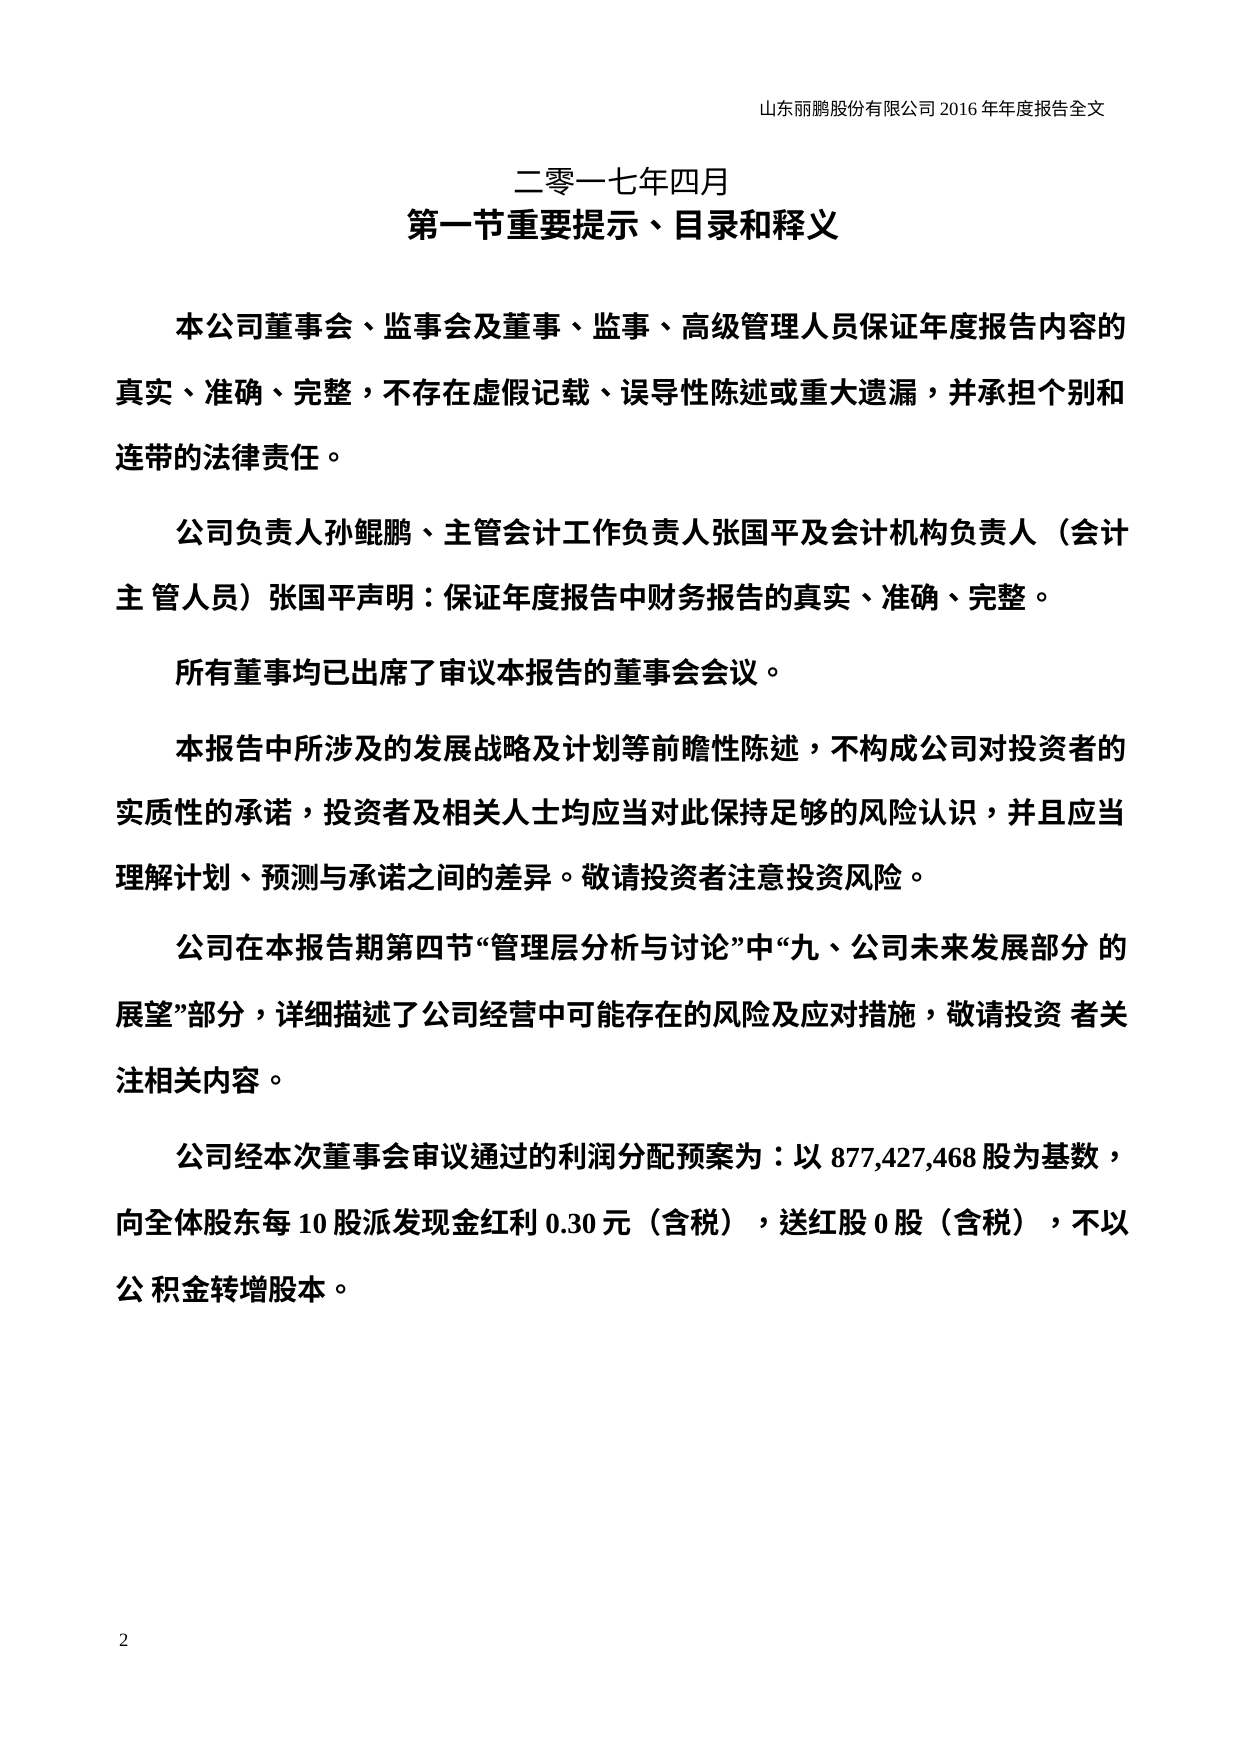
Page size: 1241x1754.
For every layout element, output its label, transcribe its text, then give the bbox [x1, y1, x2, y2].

text 二零一七年四月 [115, 159, 1130, 202]
text 公司经本次董事会审议通过的利润分配预案为：以877,427,468股为基数， 向全体股东每10股派发现金红利0.30元（含税），送红股0股（含税），不以公 积金转增股本。 [115, 1115, 1130, 1313]
text 本公司董事会、监事会及董事、监事、高级管理人员保证年度报告内容的 真实、准确、完整，不存在虚假记载、误导性陈述或重大遗漏，并承担个别和 连带的法律责任。 [115, 285, 1130, 482]
text 本报告中所涉及的发展战略及计划等前瞻性陈述，不构成公司对投资者的 实质性的承诺，投资者及相关人士均应当对此保持足够的风险认识，并且应当 理解计划、预测与承诺之间的差异。敬请投资者注意投资风险。 [115, 707, 1130, 902]
text 公司负责人孙鲲鹏、主管会计工作负责人张国平及会计机构负责人（会计主 管人员）张国平声明：保证年度报告中财务报告的真实、准确、完整。 [115, 492, 1130, 621]
text 所有董事均已出席了审议本报告的董事会会议。 [115, 631, 1130, 697]
text 第一节重要提示、目录和释义 [115, 202, 1130, 248]
text 公司在本报告期第四节“管理层分析与讨论”中“九、公司未来发展部分 的展望”部分，详细描述了公司经营中可能存在的风险及应对措施，敬请投资 者关注相关内容。 [115, 906, 1130, 1105]
